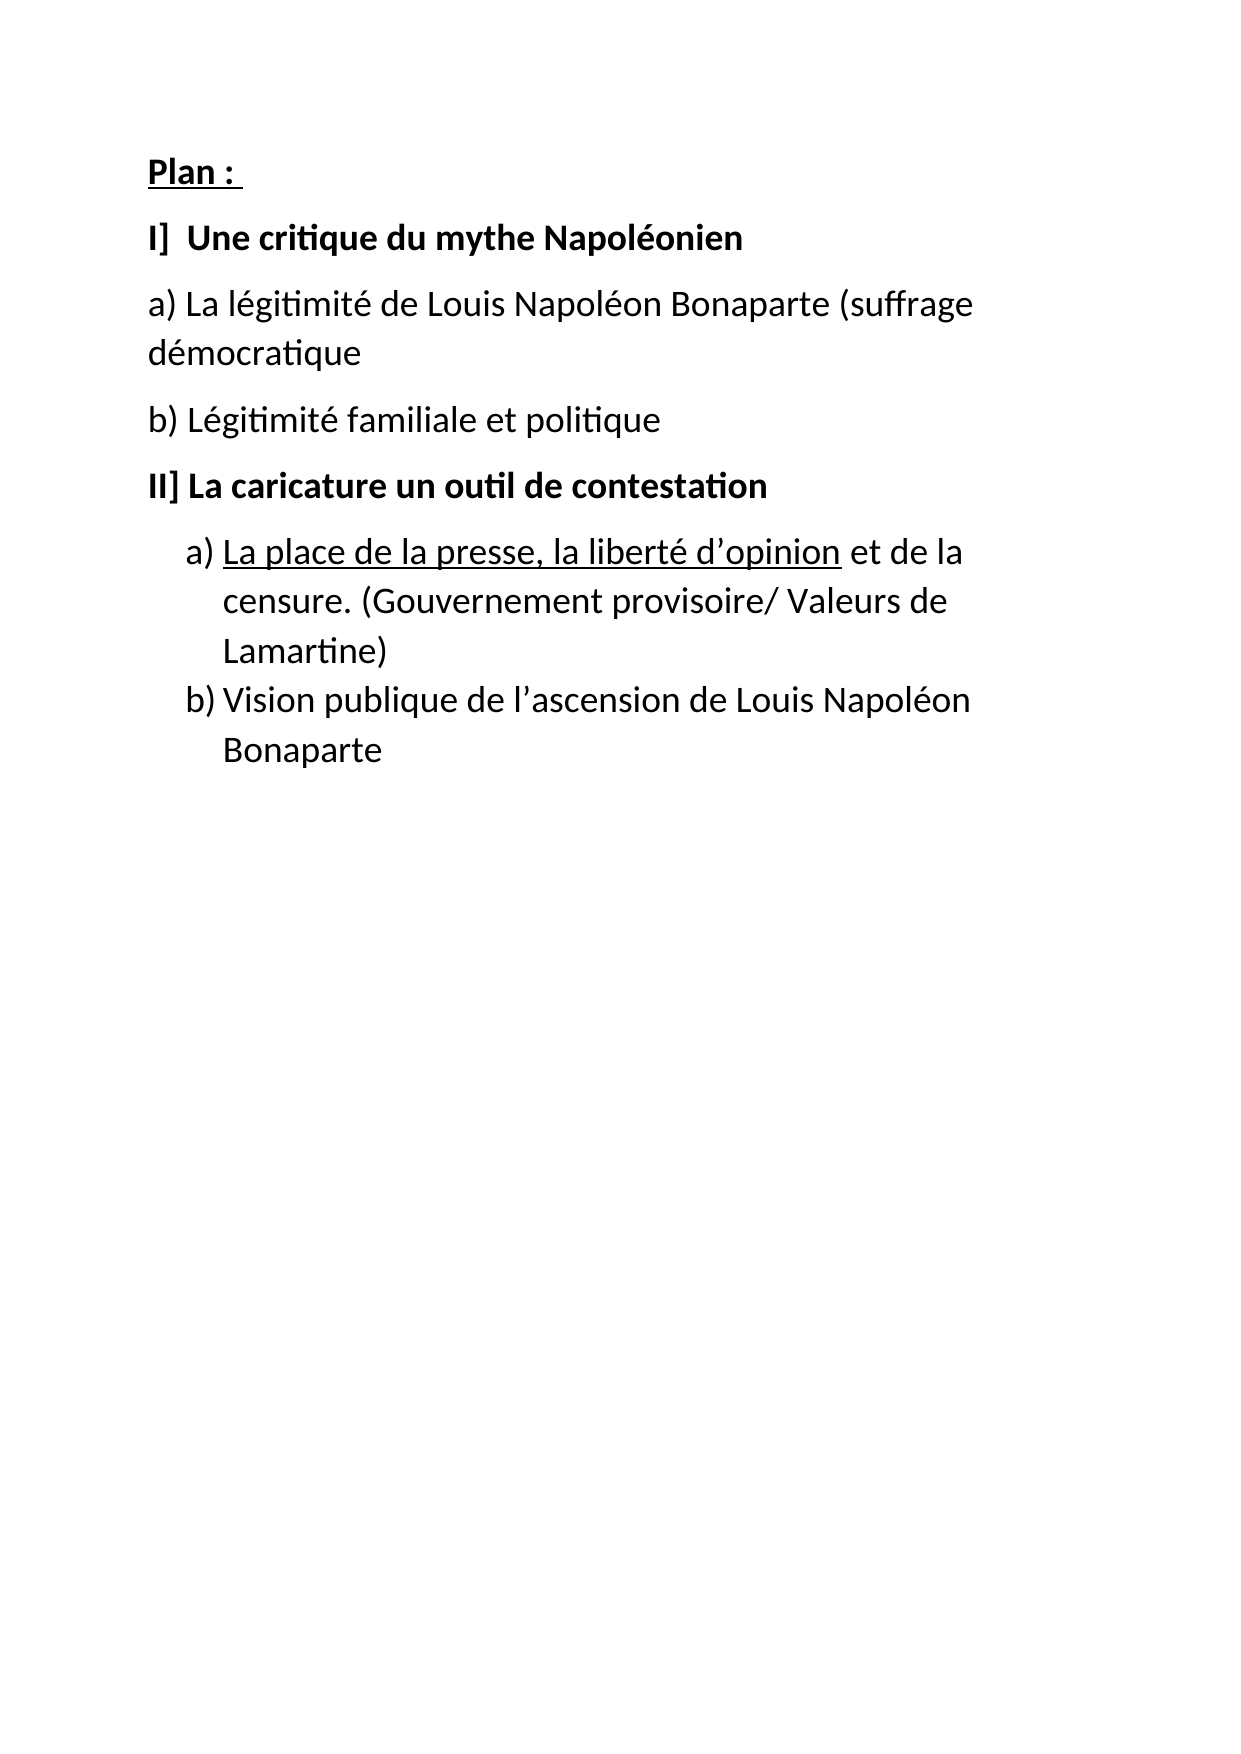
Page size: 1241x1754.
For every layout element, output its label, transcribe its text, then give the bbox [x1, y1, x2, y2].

list La place de la presse, la liberté d’opinion et de la censure. (Gouvernement provisoire/ Valeurs de Lamartine) [185, 528, 1093, 673]
text b) Légitimité familiale et politique [148, 396, 1093, 441]
text a) La légitimité de Louis Napoléon Bonaparte (suffrage démocratique [148, 280, 1093, 375]
list Vision publique de l’ascension de Louis Napoléon Bonaparte [185, 676, 1093, 772]
text II] La caricature un outil de contestation [148, 462, 1093, 507]
text Plan : [148, 148, 1093, 193]
text I] Une critique du mythe Napoléonien [148, 214, 1093, 259]
